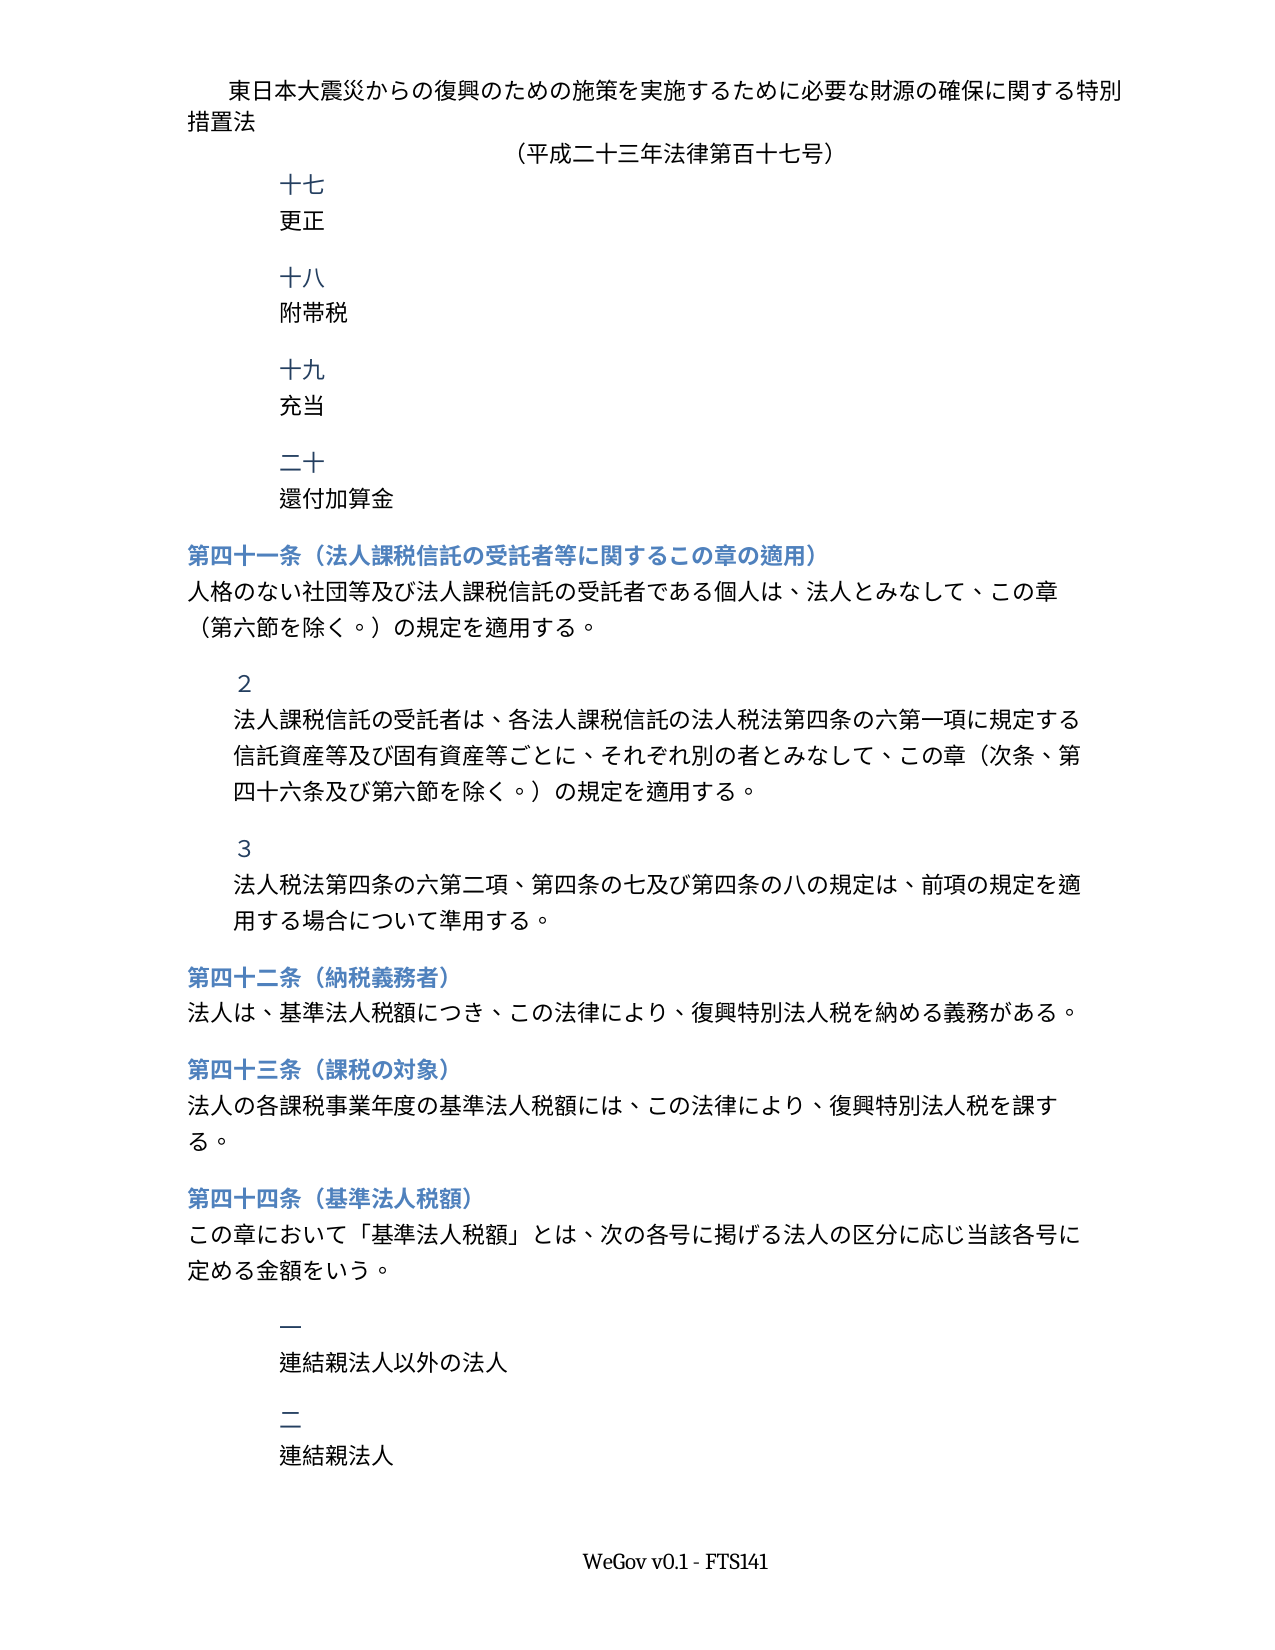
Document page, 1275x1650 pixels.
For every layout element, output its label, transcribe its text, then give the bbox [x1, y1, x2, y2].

subtitle 二 [279, 1404, 1087, 1435]
text 法人の各課税事業年度の基準法人税額には、この法律により、復興特別法人税を課する。 [187, 1090, 1087, 1157]
text 還付加算金 [279, 483, 1087, 514]
subtitle 十九 [279, 354, 1087, 385]
text 人格のない社団等及び法人課税信託の受託者である個人は、法人とみなして、この章（第六節を除く。）の規定を適用する。 [187, 576, 1087, 643]
subtitle ２ [233, 668, 1087, 699]
subtitle 十七 [279, 169, 1087, 200]
subtitle 一 [279, 1311, 1087, 1343]
subtitle 二十 [279, 447, 1087, 478]
text 更正 [279, 205, 1087, 236]
text 連結親法人以外の法人 [279, 1347, 1087, 1379]
text 連結親法人 [279, 1440, 1087, 1471]
text 附帯税 [279, 297, 1087, 329]
text この章において「基準法人税額」とは、次の各号に掲げる法人の区分に応じ当該各号に定める金額をいう。 [187, 1219, 1087, 1286]
subtitle 第四十三条（課税の対象） [187, 1054, 1087, 1085]
subtitle 十八 [279, 261, 1087, 293]
subtitle 第四十一条（法人課税信託の受託者等に関するこの章の適用） [187, 539, 1087, 571]
subtitle 第四十四条（基準法人税額） [187, 1183, 1087, 1214]
text 法人課税信託の受託者は、各法人課税信託の法人税法第四条の六第一項に規定する信託資産等及び固有資産等ごとに、それぞれ別の者とみなして、この章（次条、第四十六条及び第六節を除く。）の規定を適用する。 [233, 704, 1087, 807]
text 充当 [279, 390, 1087, 421]
text 法人税法第四条の六第二項、第四条の七及び第四条の八の規定は、前項の規定を適用する場合について準用する。 [233, 869, 1087, 936]
text 法人は、基準法人税額につき、この法律により、復興特別法人税を納める義務がある。 [187, 997, 1087, 1029]
subtitle 第四十二条（納税義務者） [187, 961, 1087, 993]
subtitle ３ [233, 833, 1087, 864]
